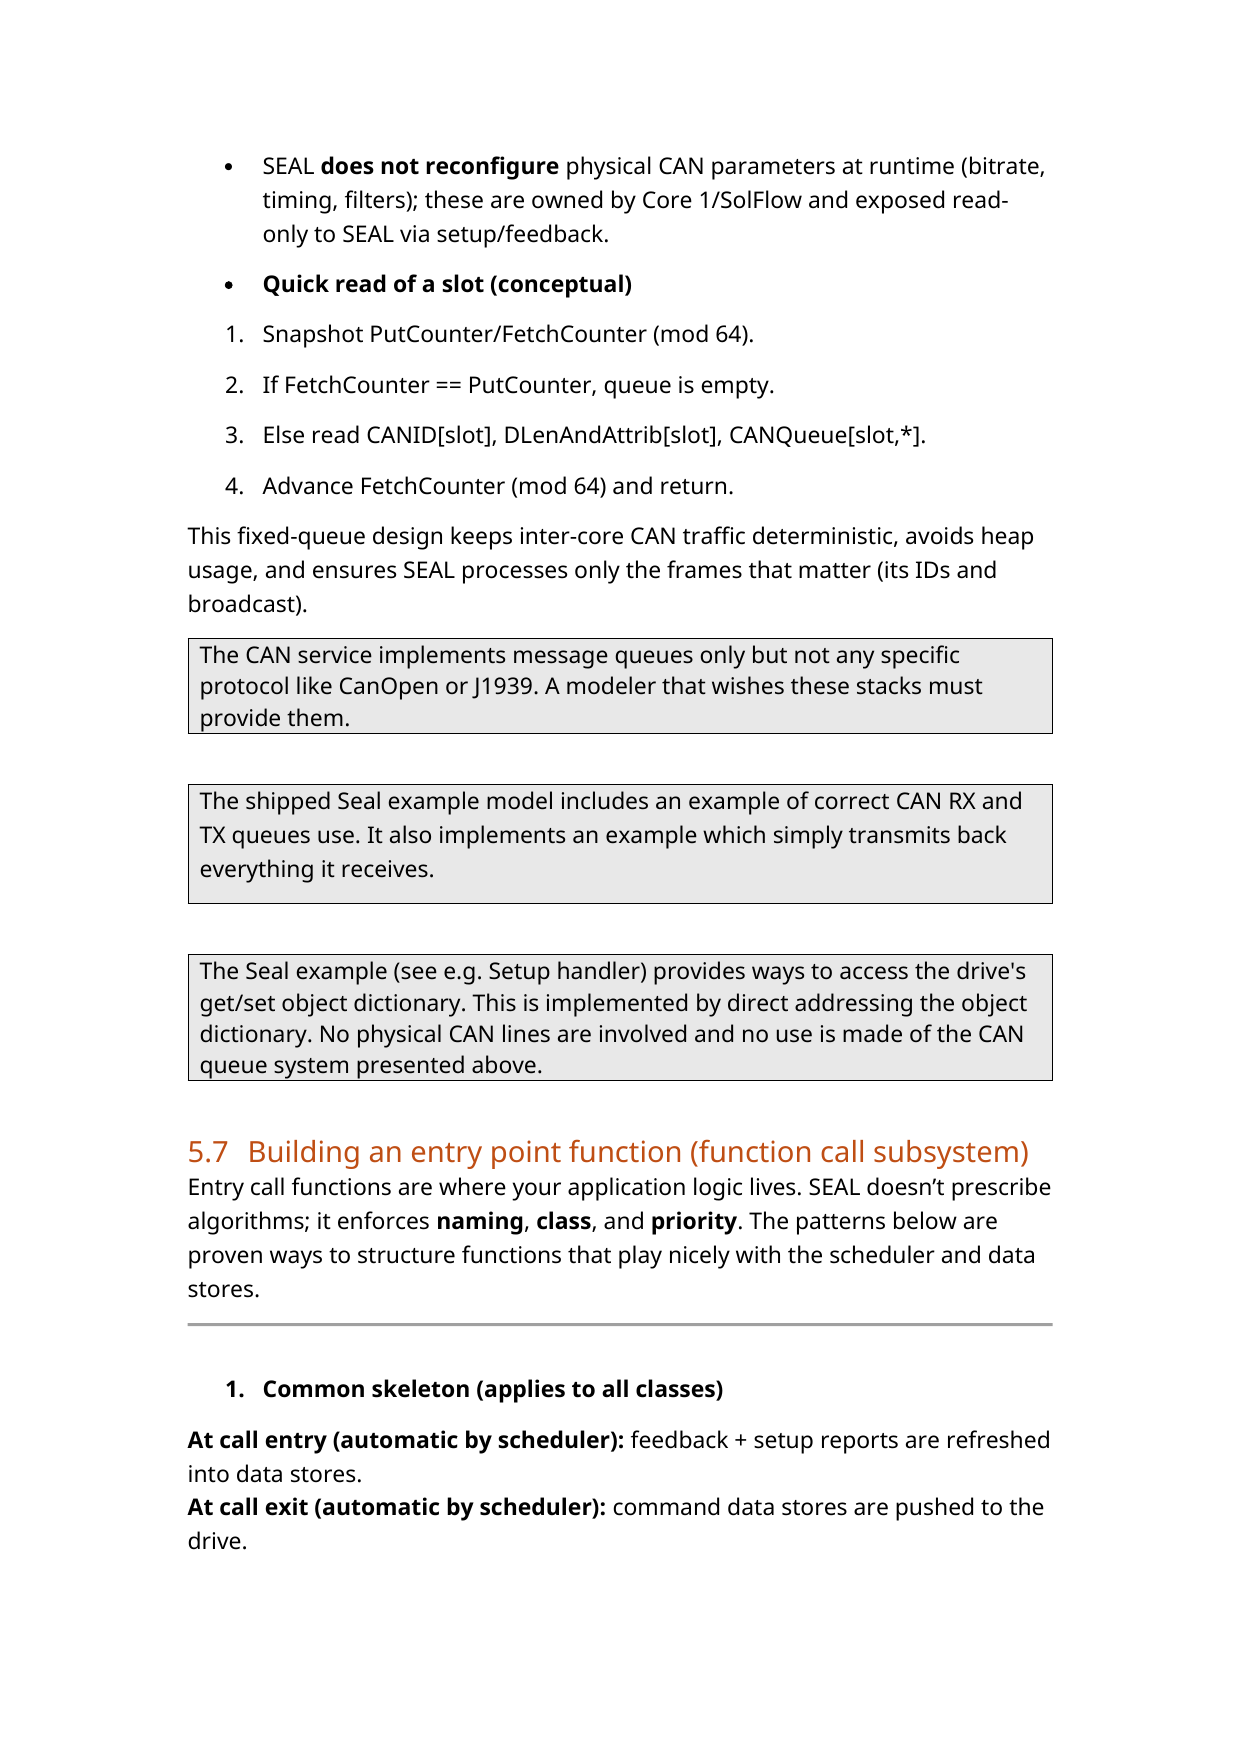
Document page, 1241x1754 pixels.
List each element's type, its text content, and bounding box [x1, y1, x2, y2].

list If FetchCounter == PutCounter, queue is empty. [225, 369, 1053, 400]
text At call entry (automatic by scheduler): feedback + setup reports are refreshed into data stores. At call exit (automatic by scheduler): command data stores are pushed to the drive. [187, 1424, 1053, 1556]
list Else read CANID[slot], DLenAndAttrib[slot], CANQueue[slot,*]. [225, 419, 1053, 450]
table_header The Seal example (see e.g. Setup handler) provides ways to access the drive's get/set object dictionary. This is implemented by direct addressing the object dictionary. No physical CAN lines are involved and no use is made of the CAN queue system presented above. [189, 955, 1052, 1080]
list SEAL does not reconfigure physical CAN parameters at runtime (bitrate, timing, filters); these are owned by Core 1/SolFlow and exposed read-only to SEAL via setup/feedback. [225, 150, 1053, 249]
subtitle Building an entry point function (function call subsystem) [187, 1132, 1053, 1171]
table_header The shipped Seal example model includes an example of correct CAN RX and TX queues use. It also implements an example which simply transmits back everything it receives. [189, 785, 1052, 903]
text Entry call functions are where your application logic lives. SEAL doesn’t prescribe algorithms; it enforces naming, class, and priority. The patterns below are proven ways to structure functions that play nicely with the scheduler and data stores. [187, 1171, 1053, 1304]
list Snapshot PutCounter/FetchCounter (mod 64). [225, 318, 1053, 349]
list Common skeleton (applies to all classes) [225, 1373, 1053, 1405]
text This fixed-queue design keeps inter-core CAN traffic deterministic, avoids heap usage, and ensures SEAL processes only the frames that matter (its IDs and broadcast). [187, 520, 1053, 619]
table_header The CAN service implements message queues only but not any specific protocol like CanOpen or J1939. A modeler that wishes these stacks must provide them. [189, 639, 1052, 733]
list Advance FetchCounter (mod 64) and return. [225, 469, 1053, 501]
list Quick read of a slot (conceptual) [225, 268, 1053, 299]
